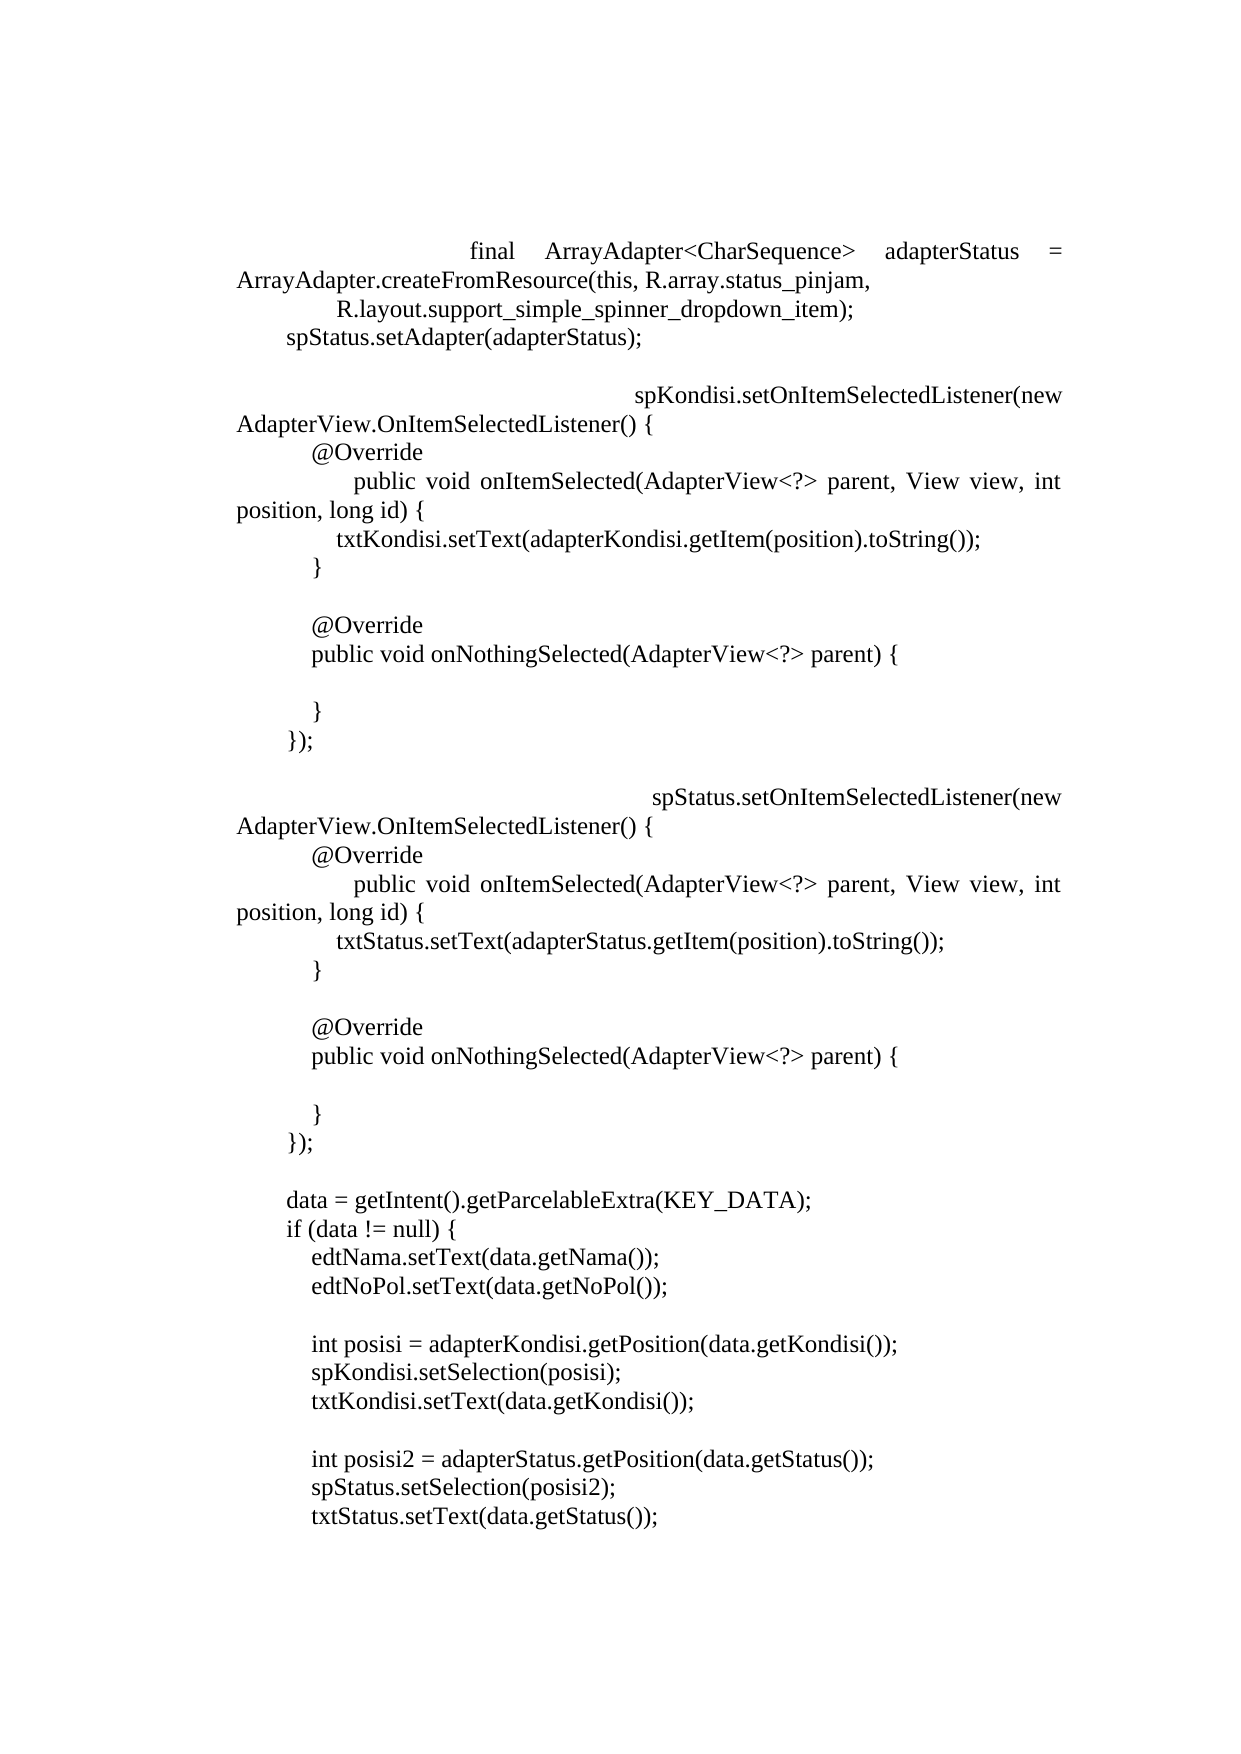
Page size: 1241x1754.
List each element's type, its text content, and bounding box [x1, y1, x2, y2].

text } [236, 696, 1063, 725]
text public void onItemSelected(AdapterView<?> parent, View view, int position, long id) { [236, 869, 1063, 926]
text spKondisi.setSelection(posisi); [236, 1357, 1063, 1386]
text edtNoPol.setText(data.getNoPol()); [236, 1271, 1063, 1300]
text int posisi = adapterKondisi.getPosition(data.getKondisi()); [236, 1329, 1063, 1357]
text edtNama.setText(data.getNama()); [236, 1242, 1063, 1271]
text txtKondisi.setText(data.getKondisi()); [236, 1386, 1063, 1415]
text }); [236, 725, 1063, 754]
text } [236, 955, 1063, 984]
text spStatus.setAdapter(adapterStatus); [236, 322, 1063, 351]
text public void onNothingSelected(AdapterView<?> parent) { [236, 1041, 1063, 1070]
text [236, 294, 1063, 322]
text txtStatus.setText(data.getStatus()); [236, 1501, 1063, 1530]
text spStatus.setOnItemSelectedListener(new AdapterView.OnItemSelectedListener() { [236, 782, 1063, 840]
text data = getIntent().getParcelableExtra(KEY_DATA); [236, 1185, 1063, 1214]
text } [236, 552, 1063, 581]
text @Override [236, 437, 1063, 466]
text @Override [236, 610, 1063, 639]
text public void onNothingSelected(AdapterView<?> parent) { [236, 639, 1063, 667]
text spStatus.setSelection(posisi2); [236, 1472, 1063, 1501]
text @Override [236, 840, 1063, 869]
text @Override [236, 1012, 1063, 1041]
text txtStatus.setText(adapterStatus.getItem(position).toString()); [236, 926, 1063, 955]
text txtKondisi.setText(adapterKondisi.getItem(position).toString()); [236, 524, 1063, 552]
text }); [236, 1127, 1063, 1156]
text } [236, 1099, 1063, 1127]
text int posisi2 = adapterStatus.getPosition(data.getStatus()); [236, 1444, 1063, 1472]
text if (data != null) { [236, 1214, 1063, 1242]
text spKondisi.setOnItemSelectedListener(new AdapterView.OnItemSelectedListener() { [236, 380, 1063, 437]
text final ArrayAdapter<CharSequence> adapterStatus = ArrayAdapter.createFromResource(this, R.array.status_pinjam, [236, 236, 1063, 294]
text public void onItemSelected(AdapterView<?> parent, View view, int position, long id) { [236, 466, 1063, 524]
